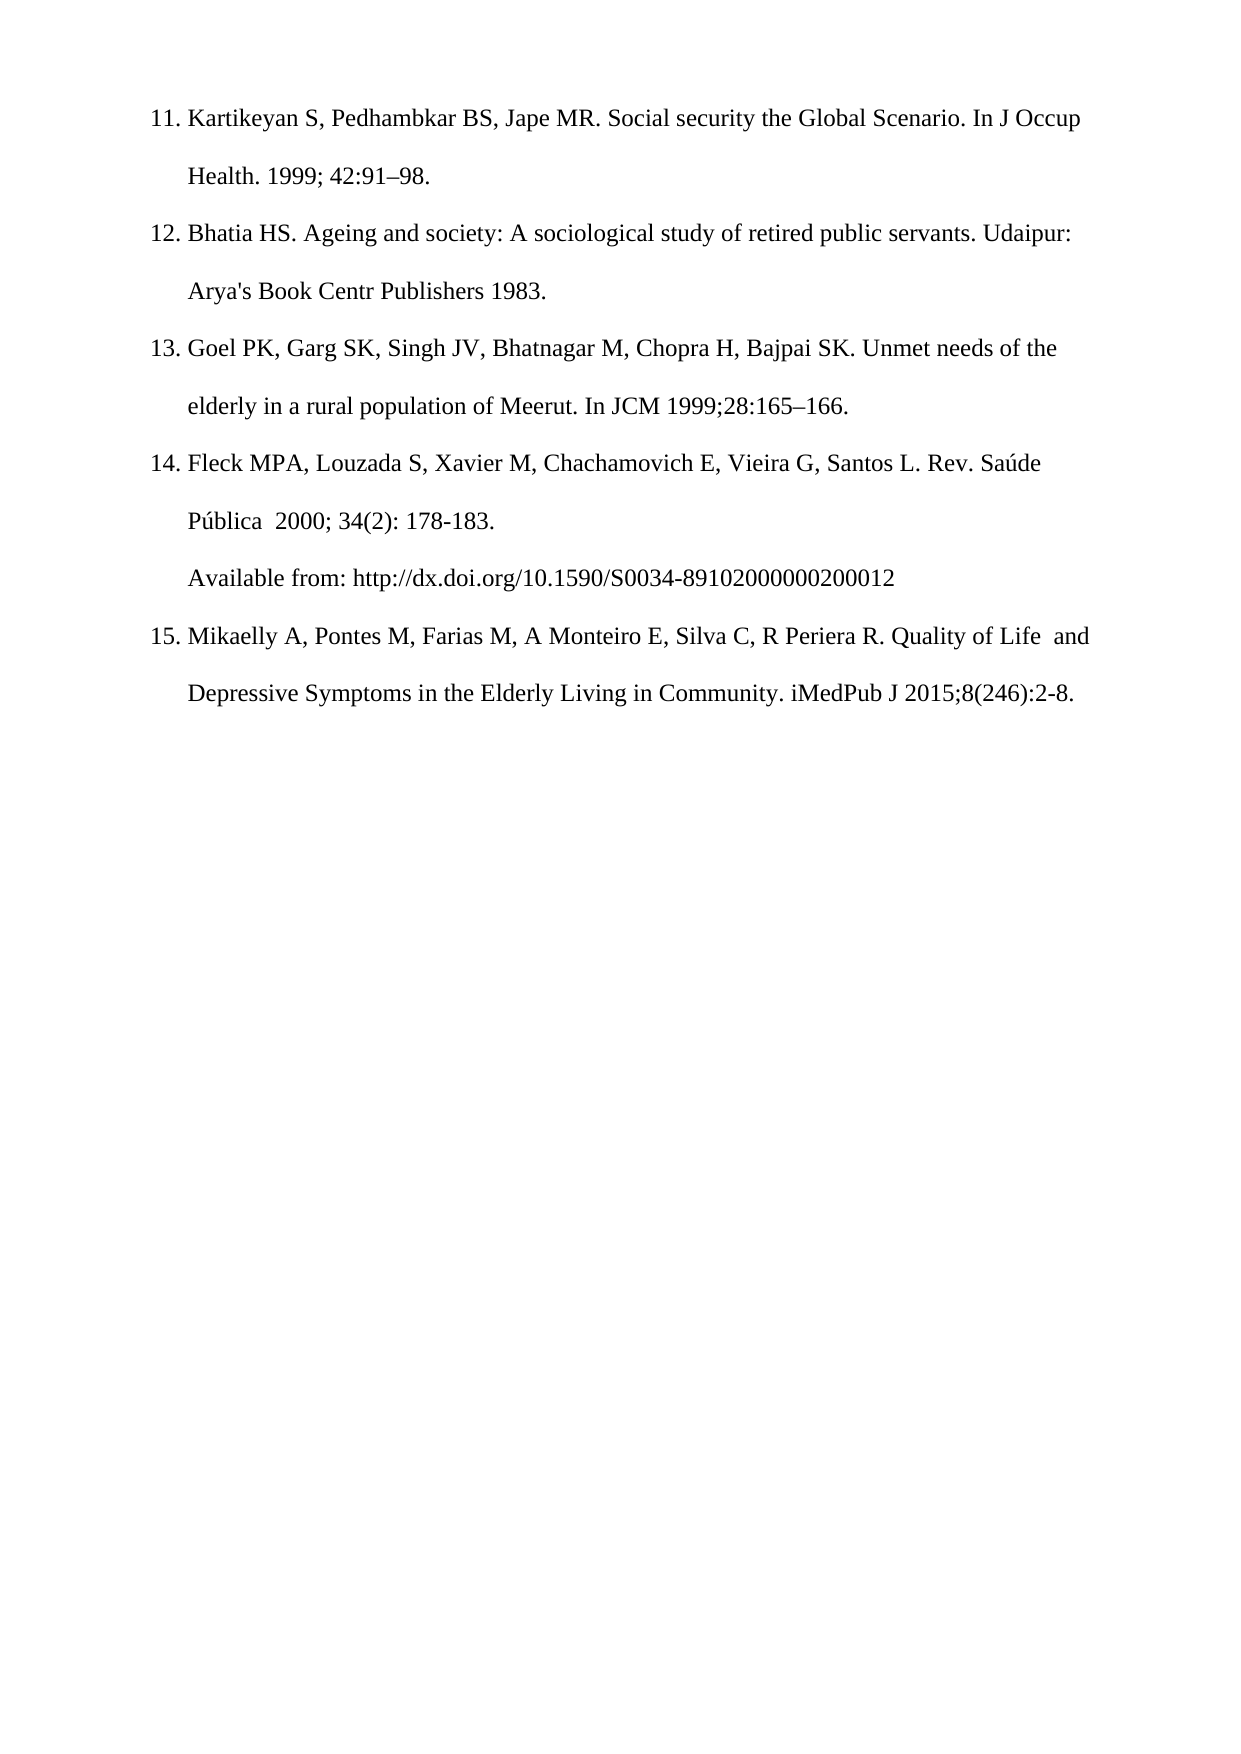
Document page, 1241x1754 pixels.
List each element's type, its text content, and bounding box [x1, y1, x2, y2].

text Available from: http://dx.doi.org/10.1590/S0034-89102000000200012 [187, 563, 1122, 592]
list Kartikeyan S, Pedhambkar BS, Jape MR. Social security the Global Scenario. In J Occup Health. 1999; 42:91–98. [150, 103, 1122, 190]
list Mikaelly A, Pontes M, Farias M, A Monteiro E, Silva C, R Periera R. Quality of Life and Depressive Symptoms in the Elderly Living in Community. iMedPub J 2015;8(246):2-8. [150, 621, 1122, 707]
list Goel PK, Garg SK, Singh JV, Bhatnagar M, Chopra H, Bajpai SK. Unmet needs of the elderly in a rural population of Meerut. In JCM 1999;28:165–166. [150, 333, 1122, 420]
list Fleck MPA, Louzada S, Xavier M, Chachamovich E, Vieira G, Santos L. Rev. Saúde Pública 2000; 34(2): 178-183. [150, 448, 1122, 535]
list Bhatia HS. Ageing and society: A sociological study of retired public servants. Udaipur: Arya's Book Centr Publishers 1983. [150, 218, 1122, 305]
